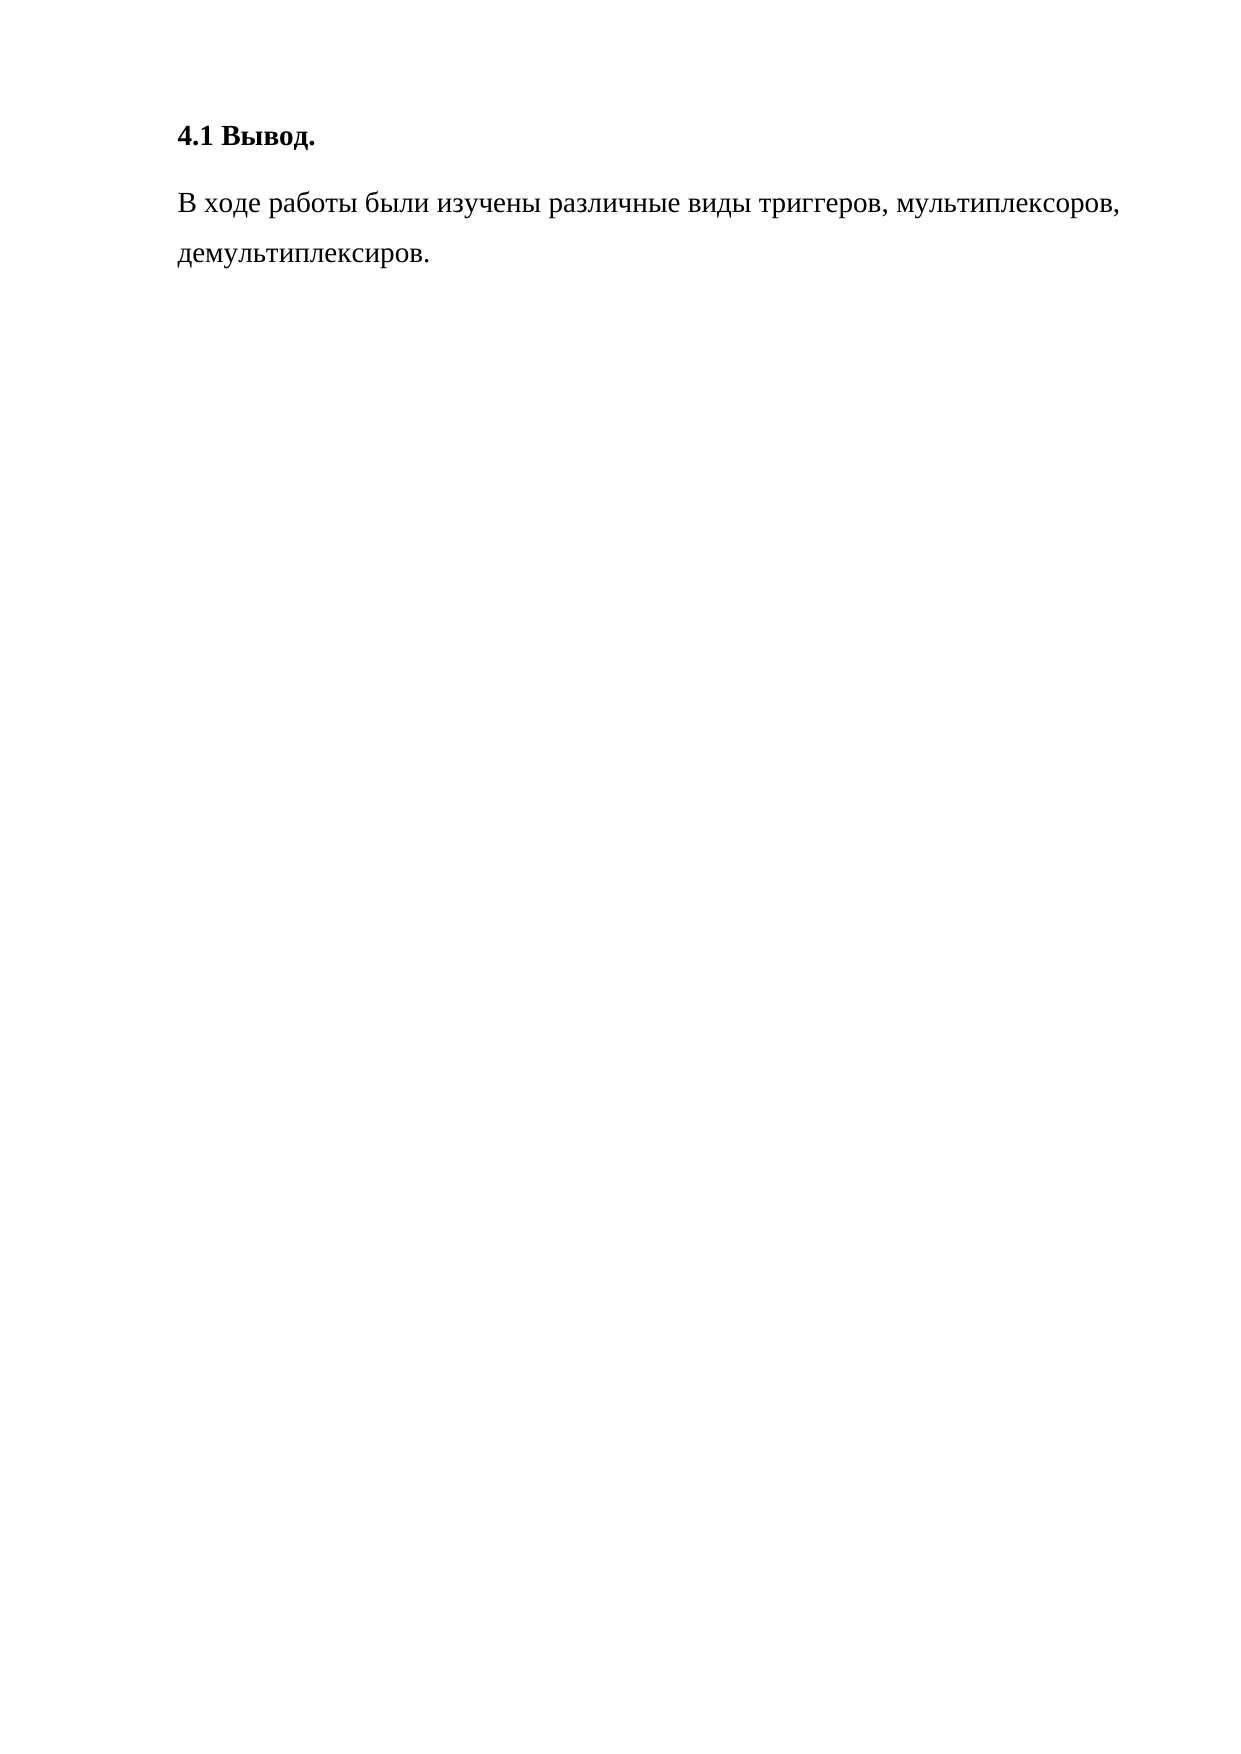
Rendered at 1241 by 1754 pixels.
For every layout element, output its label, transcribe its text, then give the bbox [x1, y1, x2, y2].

text В ходе работы были изучены различные виды триггеров, мультиплексоров, демультиплексиров. [177, 185, 1152, 269]
text 4.1 Вывод. [177, 118, 1152, 152]
